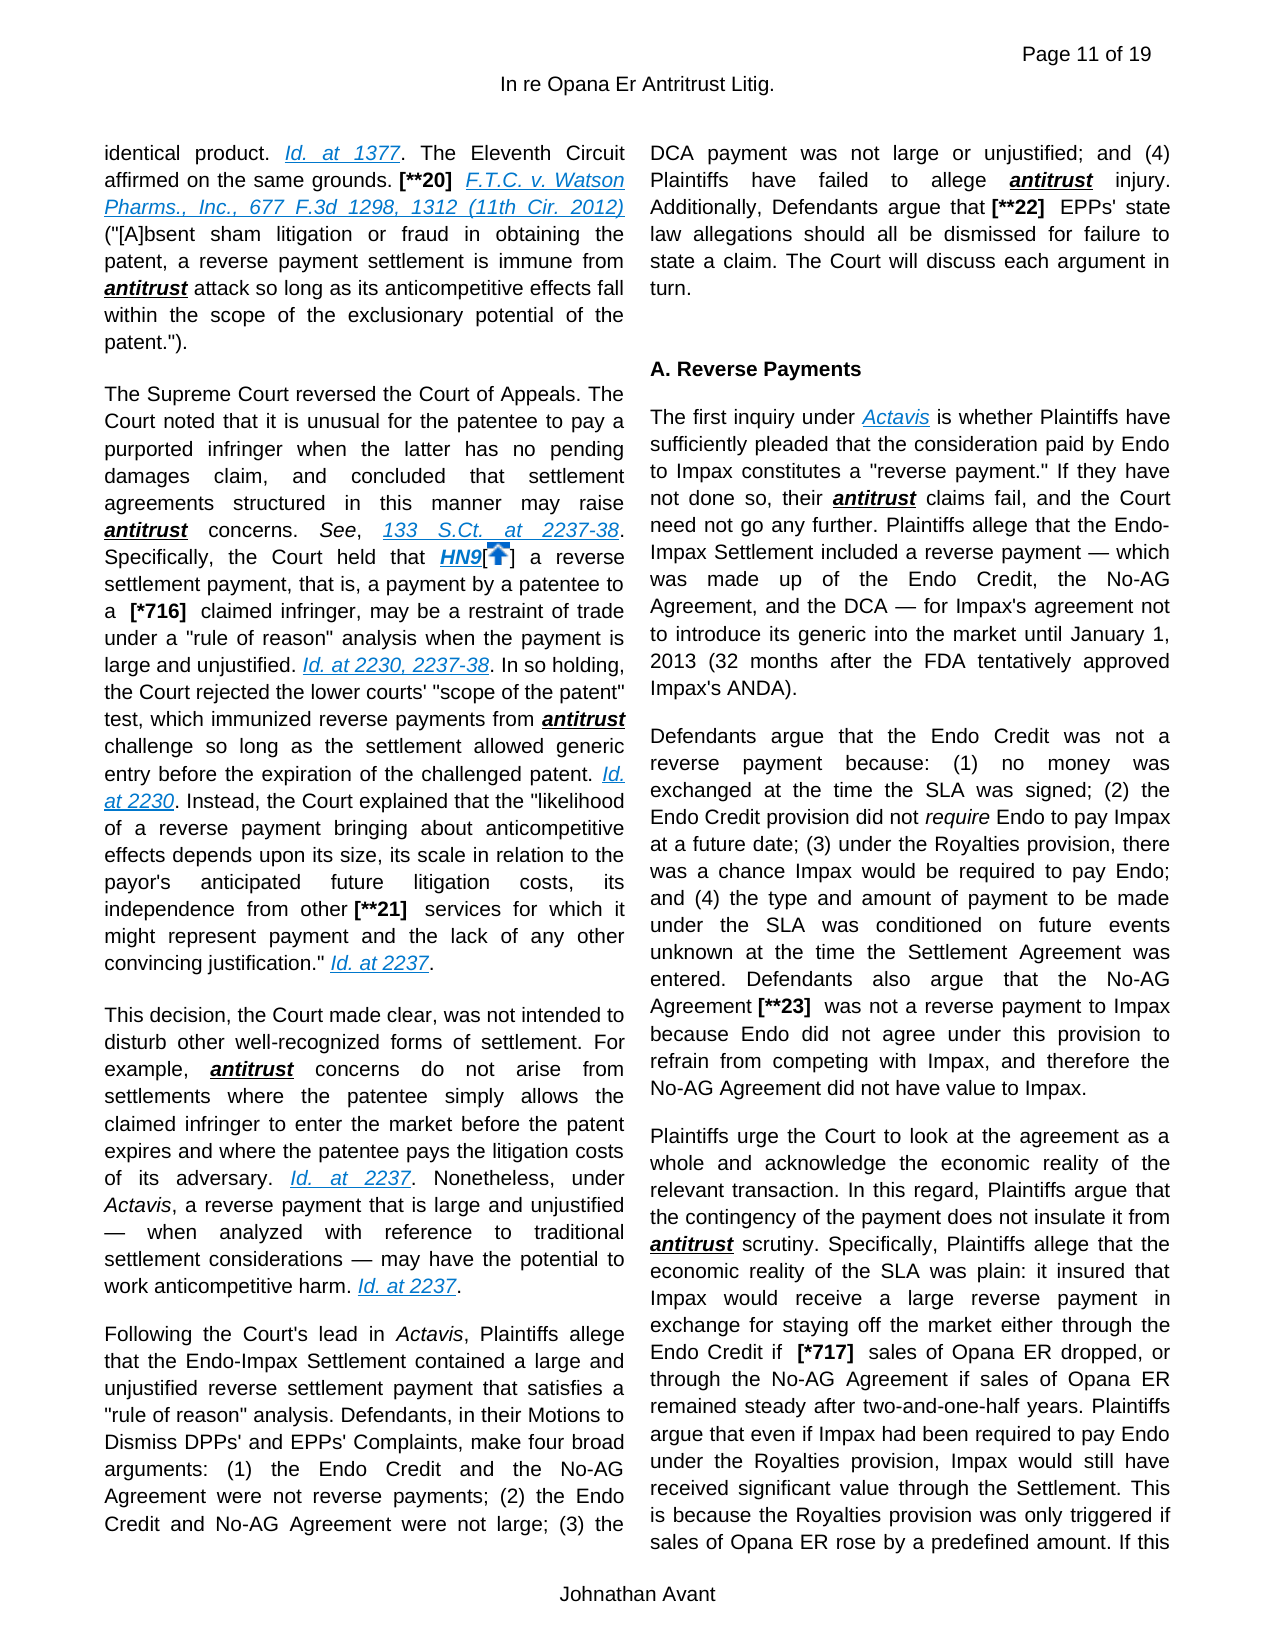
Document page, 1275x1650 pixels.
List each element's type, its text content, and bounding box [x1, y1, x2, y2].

text Following the Court's lead in Actavis, Plaintiffs allege that the Endo-Impax Settlement contained a large and unjustified reverse settlement payment that satisfies a "rule of reason" analysis. Defendants, in their Motions to Dismiss DPPs' and EPPs' Complaints, make four broad arguments: (1) the Endo Credit and the No-AG Agreement were not reverse payments; (2) the Endo Credit and No-AG Agreement were not large; (3) the DCA payment was not large or unjustified; and (4) Plaintiffs have failed to allege antitrust injury. Additionally, Defendants argue that [**22] EPPs' state law allegations should all be dismissed for failure to state a claim. The Court will discuss each argument in turn. [104, 1319, 625, 1535]
text A. Reverse Payments [650, 325, 1171, 381]
text The first inquiry under Actavis is whether Plaintiffs have sufficiently pleaded that the consideration paid by Endo to Impax constitutes a "reverse payment." If they have not done so, their antitrust claims fail, and the Court need not go any further. Plaintiffs allege that the Endo-Impax Settlement included a reverse payment — which was made up of the Endo Credit, the No-AG Agreement, and the DCA — for Impax's agreement not to introduce its generic into the market until January 1, 2013 (32 months after the FDA tentatively approved Impax's ANDA). [650, 402, 1171, 699]
picture [487, 542, 510, 565]
text Defendants argue that the Endo Credit was not a reverse payment because: (1) no money was exchanged at the time the SLA was signed; (2) the Endo Credit provision did not require Endo to pay Impax at a future date; (3) under the Royalties provision, there was a chance Impax would be required to pay Endo; and (4) the type and amount of payment to be made under the SLA was conditioned on future events unknown at the time the Settlement Agreement was entered. Defendants also argue that the No-AG Agreement [**23] was not a reverse payment to Impax because Endo did not agree under this provision to refrain from competing with Impax, and therefore the No-AG Agreement did not have value to Impax. [650, 720, 1171, 1099]
text This decision, the Court made clear, was not intended to disturb other well-recognized forms of settlement. For example, antitrust concerns do not arise from settlements where the patentee simply allows the claimed infringer to enter the market before the patent expires and where the patentee pays the litigation costs of its adversary. Id. at 2237. Nonetheless, under Actavis, a reverse payment that is large and unjustified — when analyzed with reference to traditional settlement considerations — may have the potential to work anticompetitive harm. Id. at 2237. [104, 1000, 625, 1298]
text The Supreme Court reversed the Court of Appeals. The Court noted that it is unusual for the patentee to pay a purported infringer when the latter has no pending damages claim, and concluded that settlement agreements structured in this manner may raise antitrust concerns. See, 133 S.Ct. at 2237-38. Specifically, the Court held that HN9[] a reverse settlement payment, that is, a payment by a patentee to a [*716] claimed infringer, may be a restraint of trade under a "rule of reason" analysis when the payment is large and unjustified. Id. at 2230, 2237-38. In so holding, the Court rejected the lower courts' "scope of the patent" test, which immunized reverse payments from antitrust challenge so long as the settlement allowed generic entry before the expiration of the challenged patent. Id. at 2230. Instead, the Court explained that the "likelihood of a reverse payment bringing about anticompetitive effects depends upon its size, its scale in relation to the payor's anticipated future litigation costs, its independence from other [**21] services for which it might represent payment and the lack of any other convincing justification." Id. at 2237. [104, 379, 625, 975]
text Following the Court's lead in Actavis, Plaintiffs allege that the Endo-Impax Settlement contained a large and unjustified reverse settlement payment that satisfies a "rule of reason" analysis. Defendants, in their Motions to Dismiss DPPs' and EPPs' Complaints, make four broad arguments: (1) the Endo Credit and the No-AG Agreement were not reverse payments; (2) the Endo Credit and No-AG Agreement were not large; (3) the DCA payment was not large or unjustified; and (4) Plaintiffs have failed to allege antitrust injury. Additionally, Defendants argue that [**22] EPPs' state law allegations should all be dismissed for failure to state a claim. The Court will discuss each argument in turn. [650, 137, 1171, 300]
